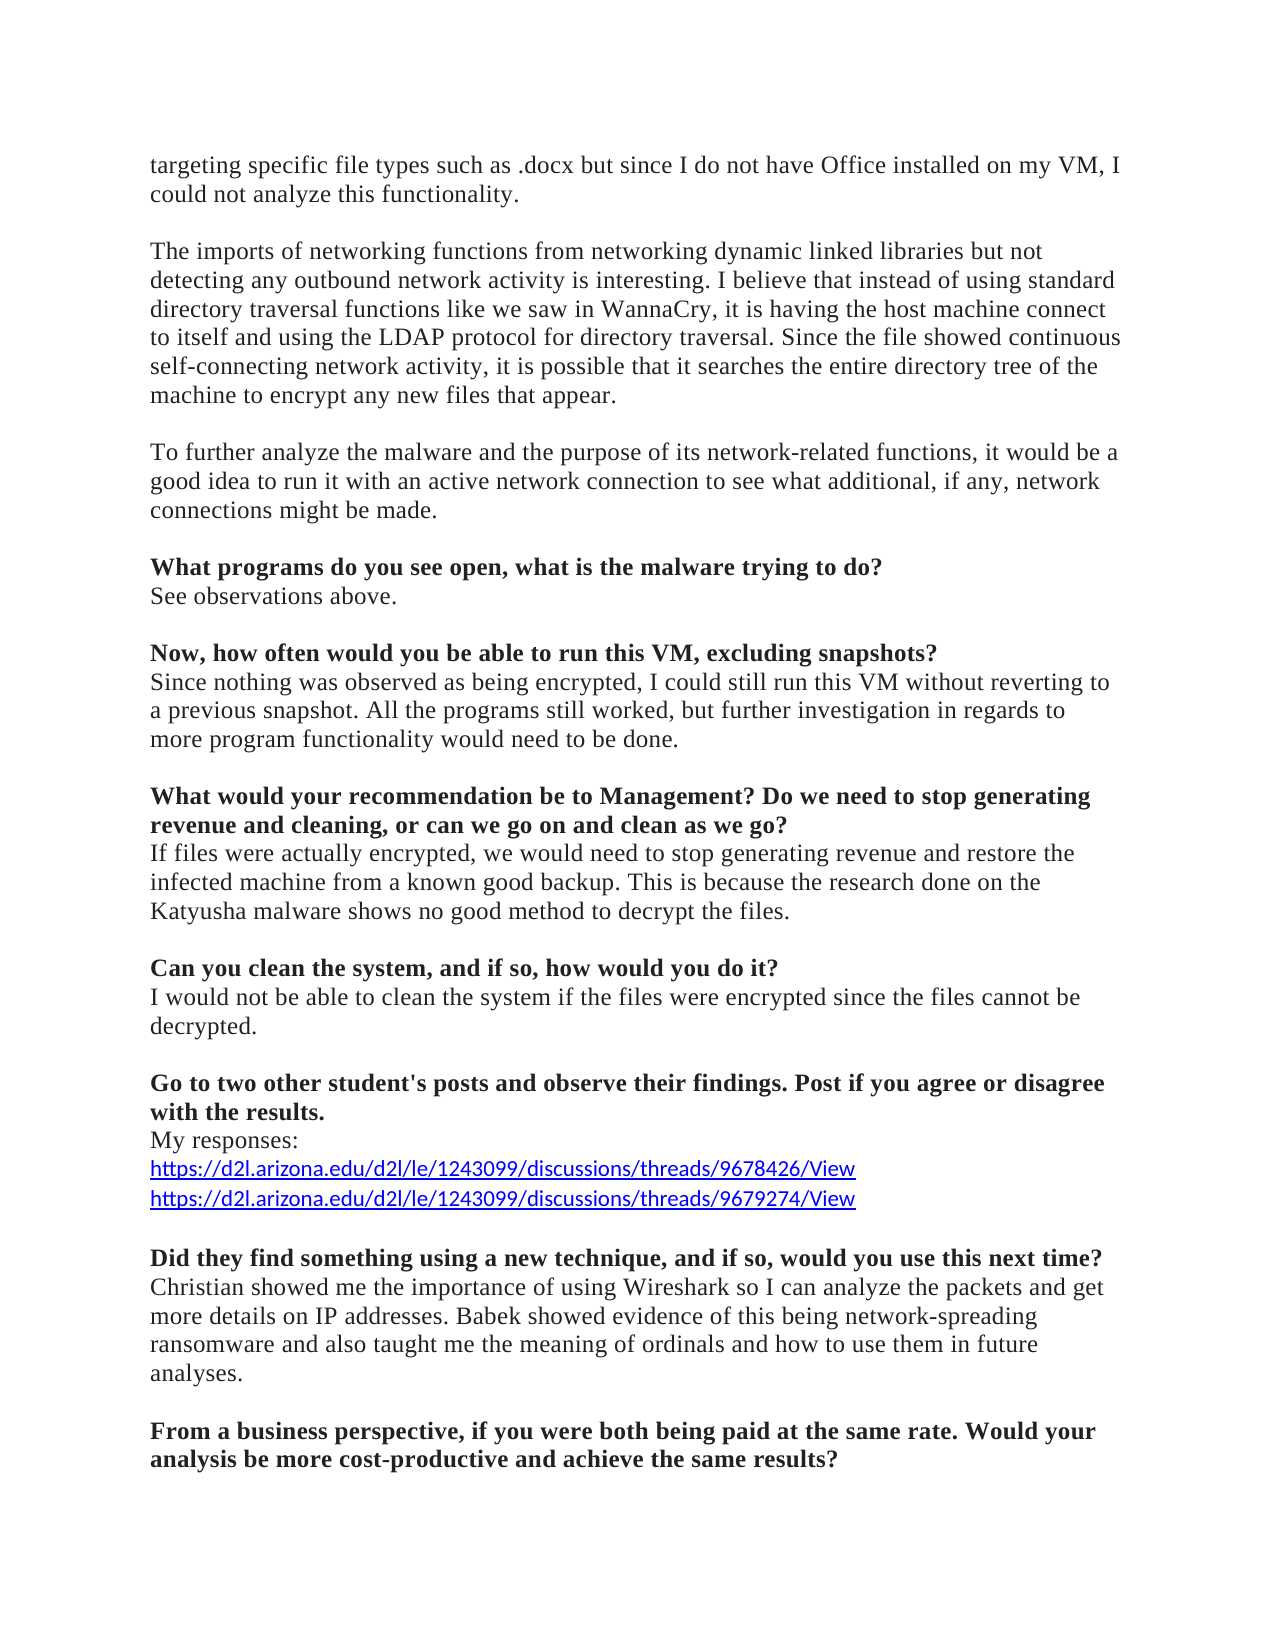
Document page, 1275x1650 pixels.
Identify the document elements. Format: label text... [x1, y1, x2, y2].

text Can you clean the system, and if so, how would you do it? [150, 953, 1125, 982]
text What would your recommendation be to Management? Do we need to stop generating revenue and cleaning, or can we go on and clean as we go? [150, 781, 1125, 838]
text If files were actually encrypted, we would need to stop generating revenue and restore the infected machine from a known good backup. This is because the research done on the Katyusha malware shows no good method to decrypt the files. [150, 838, 1125, 925]
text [150, 150, 1125, 207]
text Did they find something using a new technique, and if so, would you use this next time? [150, 1243, 1125, 1272]
text Since nothing was observed as being encrypted, I could still run this VM without reverting to a previous snapshot. All the programs still worked, but further investigation in regards to more program functionality would need to be done. [150, 667, 1125, 753]
text From a business perspective, if you were both being paid at the same rate. Would your analysis be more cost-productive and achieve the same results? [150, 1416, 1125, 1473]
text See observations above. [150, 581, 1125, 610]
text To further analyze the malware and the purpose of its network-related functions, it would be a good idea to run it with an active network connection to see what additional, if any, network connections might be made. [150, 437, 1125, 524]
text I would not be able to clean the system if the files were encrypted since the files cannot be decrypted. [150, 982, 1125, 1040]
text Go to two other student's posts and observe their findings. Post if you agree or disagree with the results. [150, 1068, 1125, 1125]
text https://d2l.arizona.edu/d2l/le/1243099/discussions/threads/9678426/View [150, 1154, 1125, 1182]
text The imports of networking functions from networking dynamic linked libraries but not detecting any outbound network activity is interesting. I believe that instead of using standard directory traversal functions like we saw in WannaCry, it is having the host machine connect to itself and using the LDAP protocol for directory traversal. Since the file showed continuous self-connecting network activity, it is possible that it searches the entire directory tree of the machine to encrypt any new files that appear. [150, 236, 1125, 409]
text https://d2l.arizona.edu/d2l/le/1243099/discussions/threads/9679274/View [150, 1184, 1125, 1212]
text My responses: [150, 1125, 1125, 1154]
text Christian showed me the importance of using Wireshark so I can analyze the packets and get more details on IP addresses. Babek showed evidence of this being network-spreading ransomware and also taught me the meaning of ordinals and how to use them in future analyses. [150, 1272, 1125, 1387]
text Now, how often would you be able to run this VM, excluding snapshots? [150, 638, 1125, 667]
text What programs do you see open, what is the malware trying to do? [150, 552, 1125, 581]
